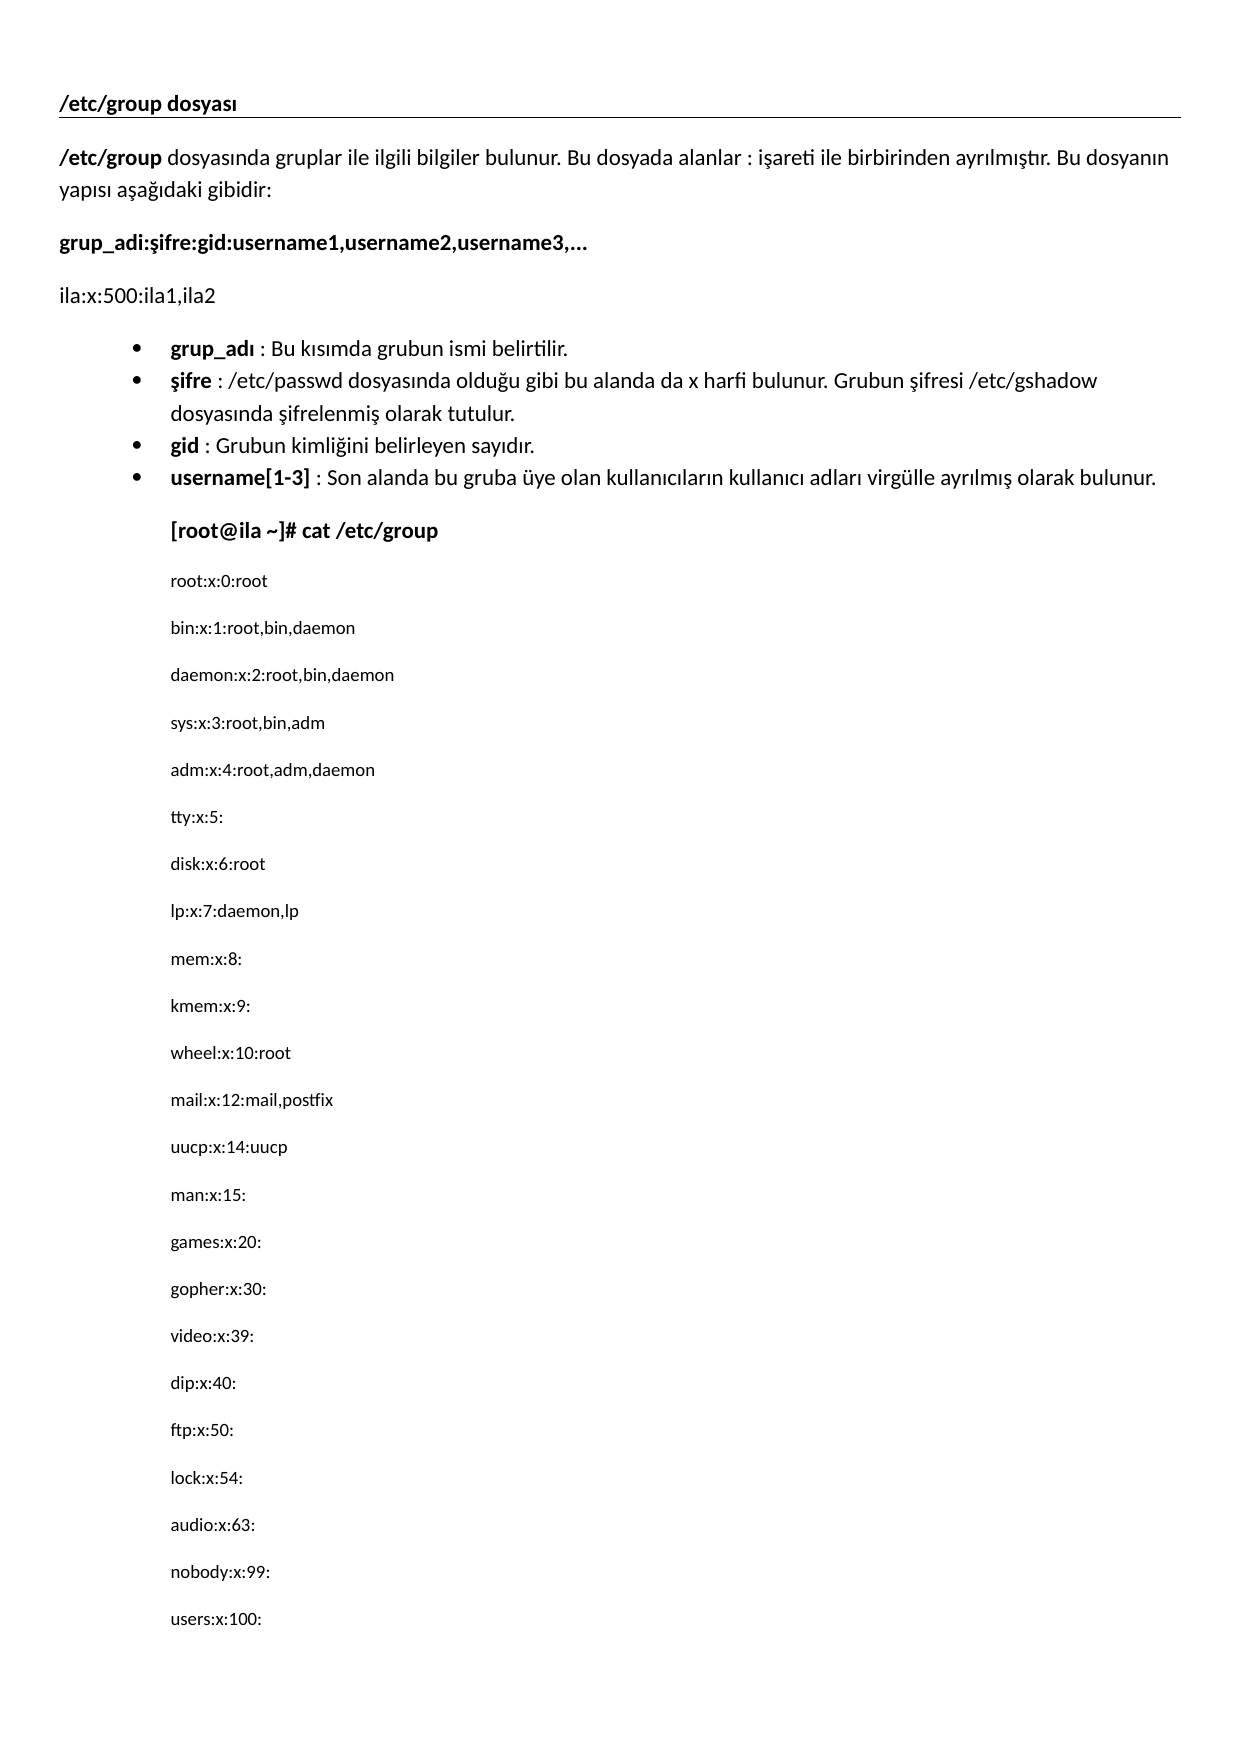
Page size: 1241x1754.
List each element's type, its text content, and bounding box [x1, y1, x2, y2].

text disk:x:6:root [170, 852, 1181, 875]
list şifre : /etc/passwd dosyasında olduğu gibi bu alanda da x harfi bulunur. Grubun şifresi /etc/gshadow dosyasında şifrelenmiş olarak tutulur. [133, 367, 1181, 427]
text users:x:100: [170, 1607, 1181, 1630]
text bin:x:1:root,bin,daemon [170, 616, 1181, 639]
text ftp:x:50: [170, 1419, 1181, 1442]
list gid : Grubun kimliğini belirleyen sayıdır. [133, 431, 1181, 459]
text /etc/group dosyasında gruplar ile ilgili bilgiler bulunur. Bu dosyada alanlar : işareti ile birbirinden ayrılmıştır. Bu dosyanın yapısı aşağıdaki gibidir: [59, 143, 1181, 203]
text adm:x:4:root,adm,daemon [170, 758, 1181, 781]
list grup_adı : Bu kısımda grubun ismi belirtilir. [133, 334, 1181, 362]
text tty:x:5: [170, 805, 1181, 828]
text gopher:x:30: [170, 1277, 1181, 1300]
text lock:x:54: [170, 1466, 1181, 1489]
text dip:x:40: [170, 1371, 1181, 1394]
text mail:x:12:mail,postfix [170, 1088, 1181, 1111]
text audio:x:63: [170, 1513, 1181, 1536]
text [root@ila ~]# cat /etc/group [133, 516, 1181, 544]
text daemon:x:2:root,bin,daemon [170, 664, 1181, 687]
text ila:x:500:ila1,ila2 [59, 281, 1181, 309]
text mem:x:8: [170, 947, 1181, 970]
text grup_adi:şifre:gid:username1,username2,username3,... [59, 228, 1181, 256]
text games:x:20: [170, 1230, 1181, 1253]
text wheel:x:10:root [170, 1041, 1181, 1064]
text nobody:x:99: [170, 1560, 1181, 1583]
text /etc/group dosyası [59, 89, 1181, 117]
text uucp:x:14:uucp [170, 1136, 1181, 1158]
text root:x:0:root [170, 569, 1181, 592]
list username[1-3] : Son alanda bu gruba üye olan kullanıcıların kullanıcı adları virgülle ayrılmış olarak bulunur. [133, 463, 1181, 491]
text man:x:15: [170, 1183, 1181, 1206]
text kmem:x:9: [170, 994, 1181, 1017]
text video:x:39: [170, 1324, 1181, 1347]
text sys:x:3:root,bin,adm [170, 711, 1181, 734]
text lp:x:7:daemon,lp [170, 899, 1181, 922]
